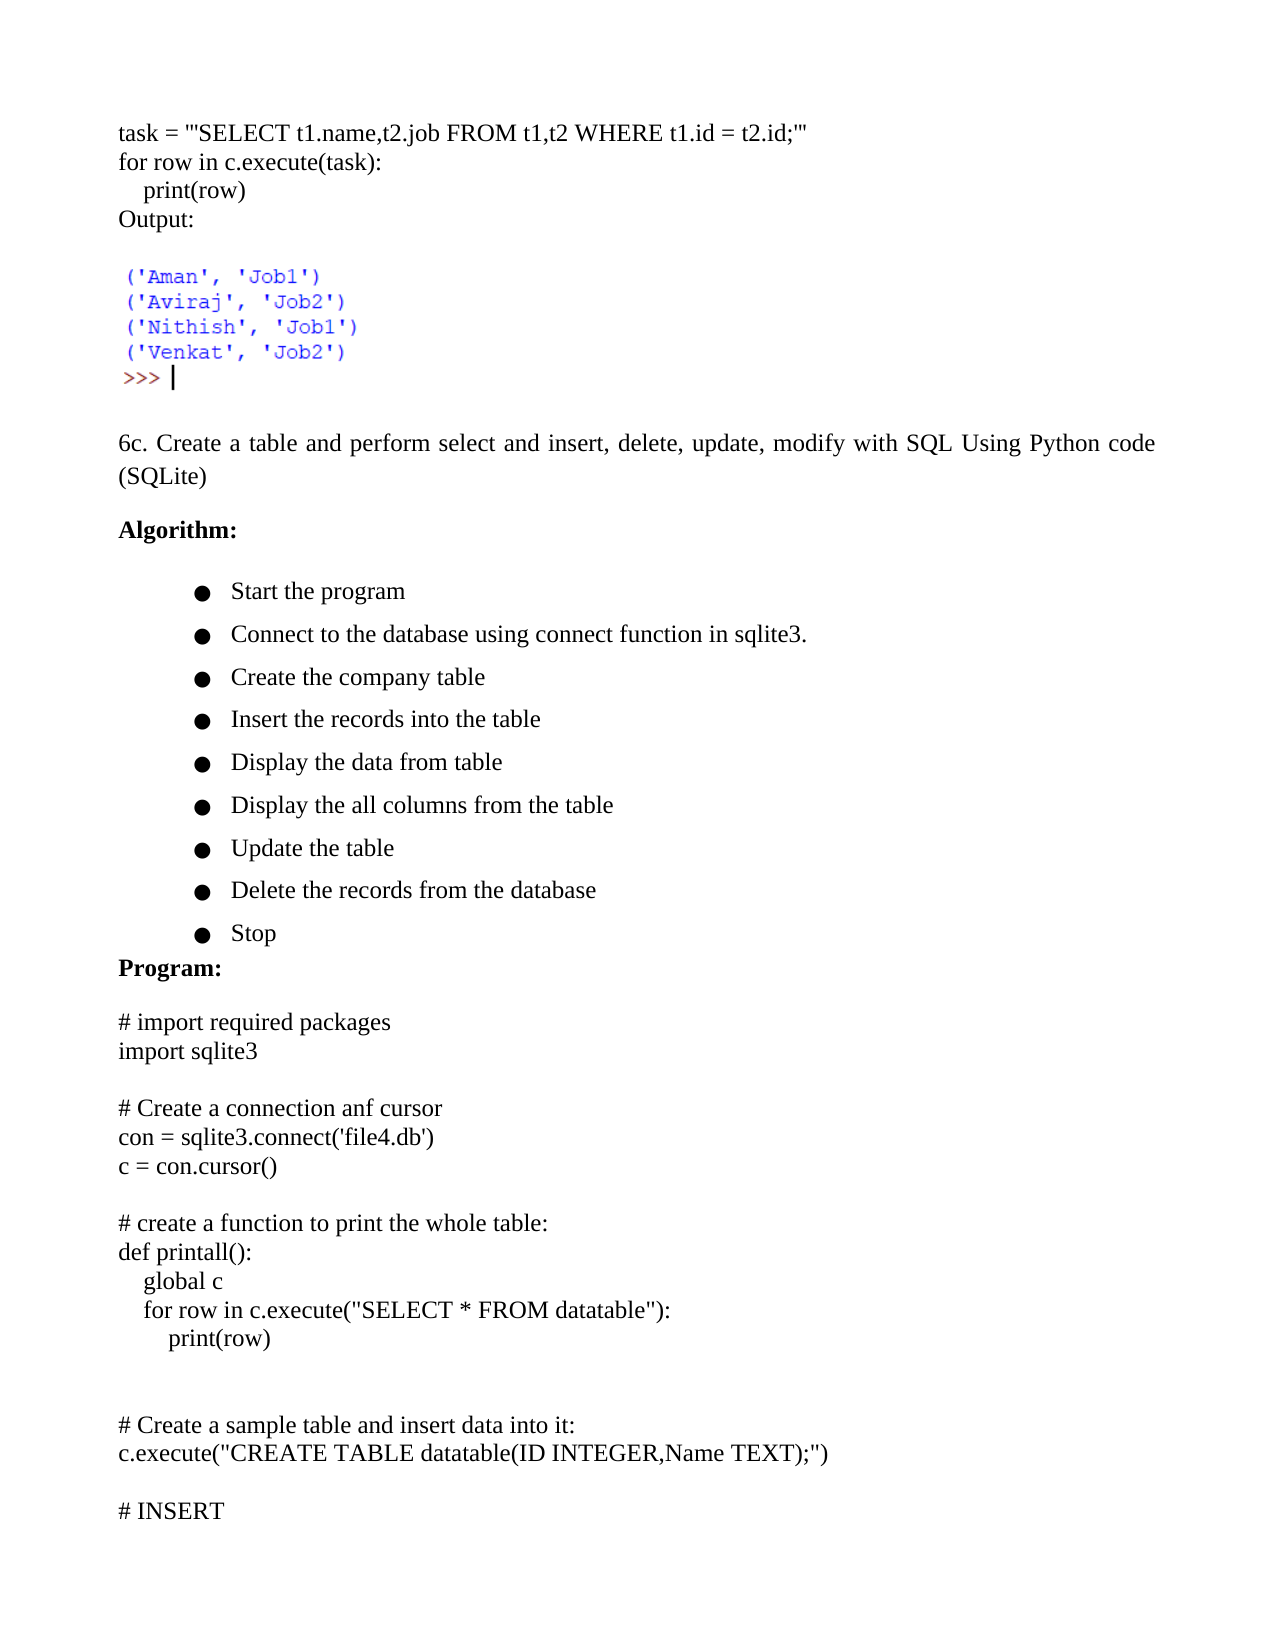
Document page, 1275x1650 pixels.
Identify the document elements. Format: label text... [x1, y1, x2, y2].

text # Create a connection anf cursor [118, 1093, 1157, 1122]
list Insert the records into the table [193, 697, 1157, 740]
text import sqlite3 [118, 1036, 1157, 1065]
text c.execute("CREATE TABLE datatable(ID INTEGER,Name TEXT);") [118, 1438, 1157, 1467]
text for row in c.execute(task): [118, 147, 1157, 176]
list Update the table [193, 825, 1157, 868]
text # INSERT [118, 1496, 1157, 1525]
text task = '''SELECT t1.name,t2.job FROM t1,t2 WHERE t1.id = t2.id;''' [118, 118, 1157, 147]
text Output: [118, 204, 1157, 233]
text Program: [118, 953, 1157, 982]
list Connect to the database using connect function in sqlite3. [193, 612, 1157, 654]
list Create the company table [193, 654, 1157, 697]
text def printall(): [118, 1237, 1157, 1266]
text for row in c.execute("SELECT * FROM datatable"): [118, 1295, 1157, 1323]
list Display the data from table [193, 740, 1157, 782]
text 6c. Create a table and perform select and insert, delete, update, modify with SQL Using Python code (SQLite) [118, 428, 1157, 490]
text Algorithm: [118, 515, 1157, 544]
list Stop [193, 911, 1157, 953]
picture [118, 258, 375, 404]
text # Create a sample table and insert data into it: [118, 1410, 1157, 1438]
text global c [118, 1266, 1157, 1295]
list Start the program [193, 569, 1157, 612]
text print(row) [118, 1323, 1157, 1352]
text print(row) [118, 176, 1157, 204]
text # import required packages [118, 1007, 1157, 1036]
text con = sqlite3.connect('file4.db') [118, 1122, 1157, 1151]
text # create a function to print the whole table: [118, 1208, 1157, 1237]
list Display the all columns from the table [193, 782, 1157, 825]
list Delete the records from the database [193, 868, 1157, 911]
text c = con.cursor() [118, 1151, 1157, 1180]
